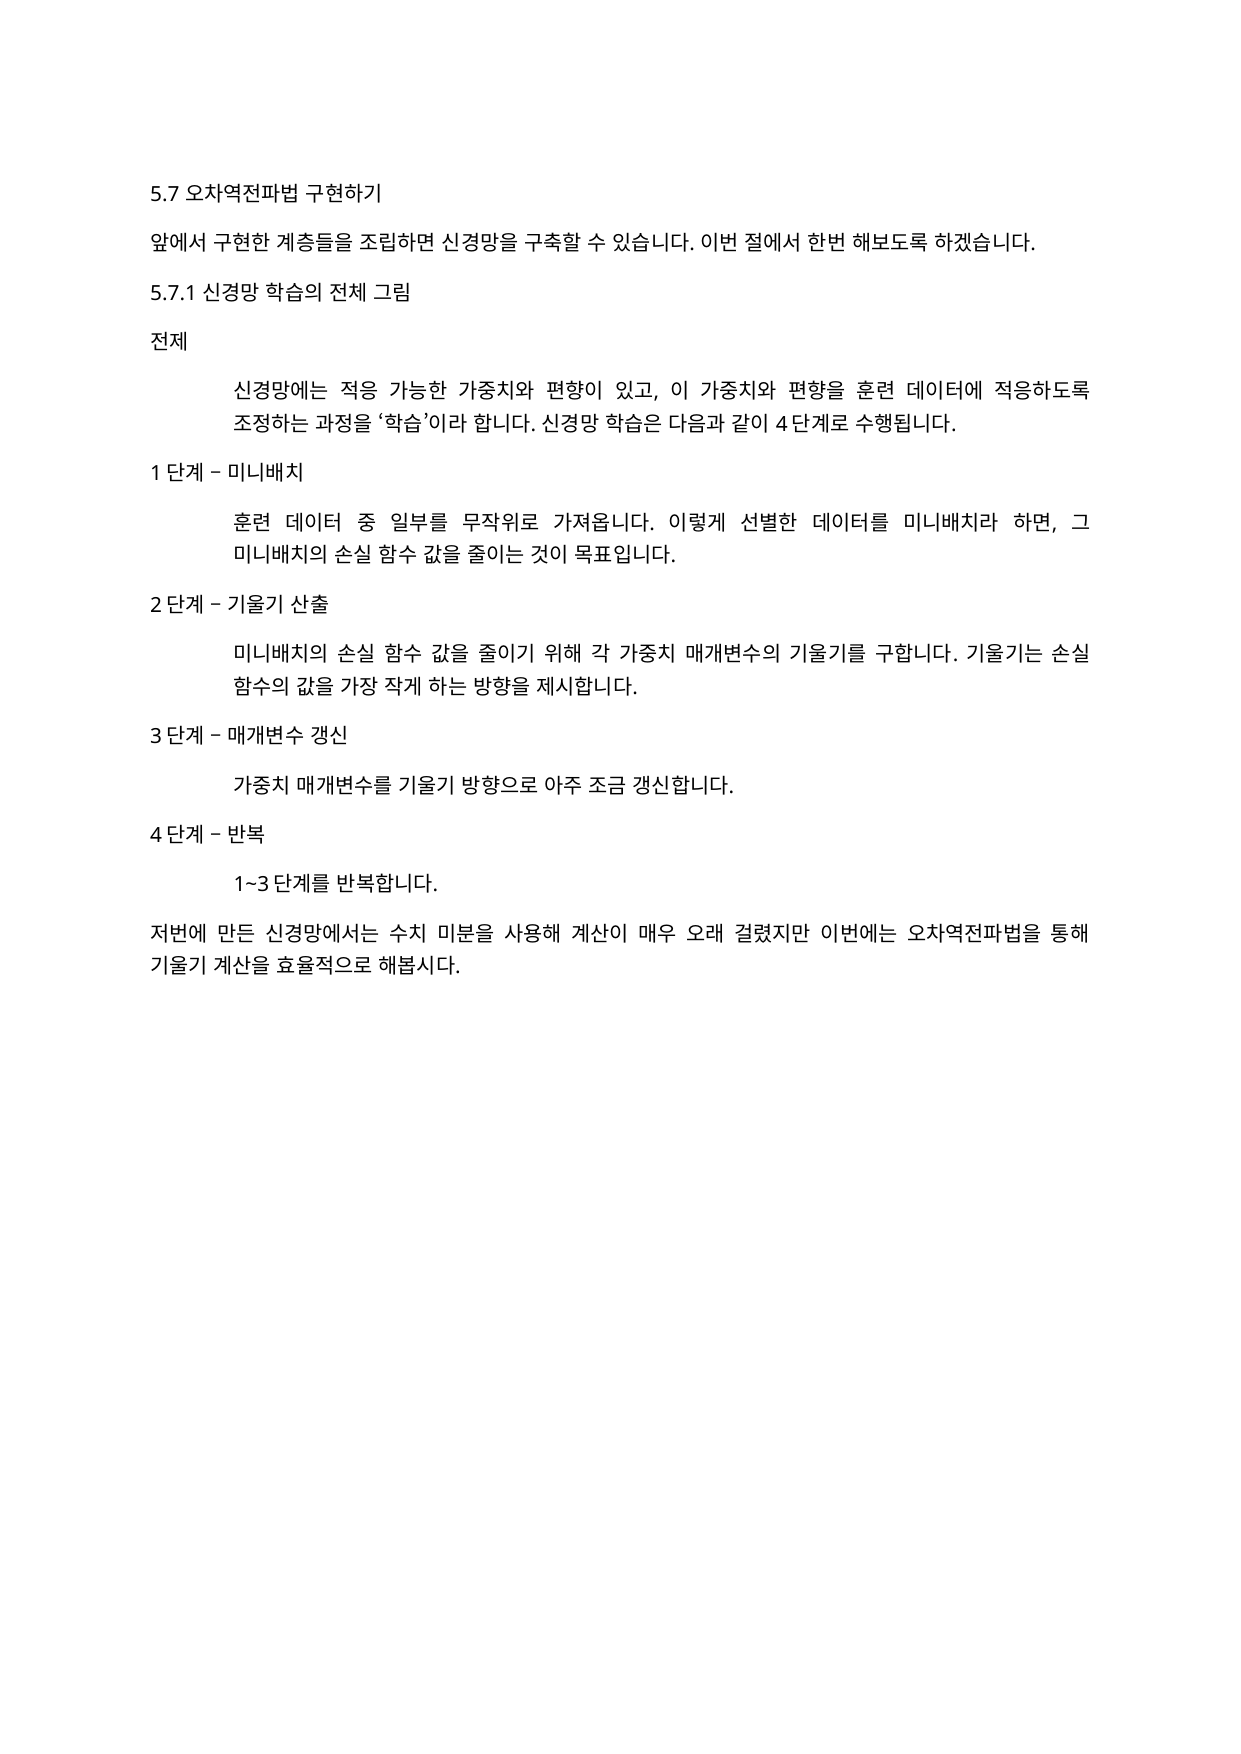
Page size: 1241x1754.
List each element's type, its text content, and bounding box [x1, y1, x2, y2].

text 2단계 – 기울기 산출 [150, 588, 1090, 618]
text 5.7 오차역전파법 구현하기 [150, 177, 1090, 207]
text 앞에서 구현한 계층들을 조립하면 신경망을 구축할 수 있습니다. 이번 절에서 한번 해보도록 하겠습니다. [150, 227, 1090, 257]
text 미니배치의 손실 함수 값을 줄이기 위해 각 가중치 매개변수의 기울기를 구합니다. 기울기는 손실 함수의 값을 가장 작게 하는 방향을 제시합니다. [233, 637, 1090, 701]
text 1~3단계를 반복합니다. [150, 868, 1090, 898]
text 신경망에는 적응 가능한 가중치와 편향이 있고, 이 가중치와 편향을 훈련 데이터에 적응하도록 조정하는 과정을 ‘학습’이라 합니다. 신경망 학습은 다음과 같이 4단계로 수행됩니다. [233, 374, 1090, 438]
text 4단계 – 반복 [150, 818, 1090, 849]
text 저번에 만든 신경망에서는 수치 미분을 사용해 계산이 매우 오래 걸렸지만 이번에는 오차역전파법을 통해 기울기 계산을 효율적으로 해봅시다. [150, 917, 1090, 980]
text 3단계 – 매개변수 갱신 [150, 719, 1090, 750]
text 훈련 데이터 중 일부를 무작위로 가져옵니다. 이렇게 선별한 데이터를 미니배치라 하면, 그 미니배치의 손실 함수 값을 줄이는 것이 목표입니다. [233, 506, 1090, 569]
text 5.7.1 신경망 학습의 전체 그림 [150, 276, 1090, 306]
text 전제 [150, 325, 1090, 356]
text 1단계 – 미니배치 [150, 457, 1090, 487]
text 가중치 매개변수를 기울기 방향으로 아주 조금 갱신합니다. [150, 769, 1090, 799]
